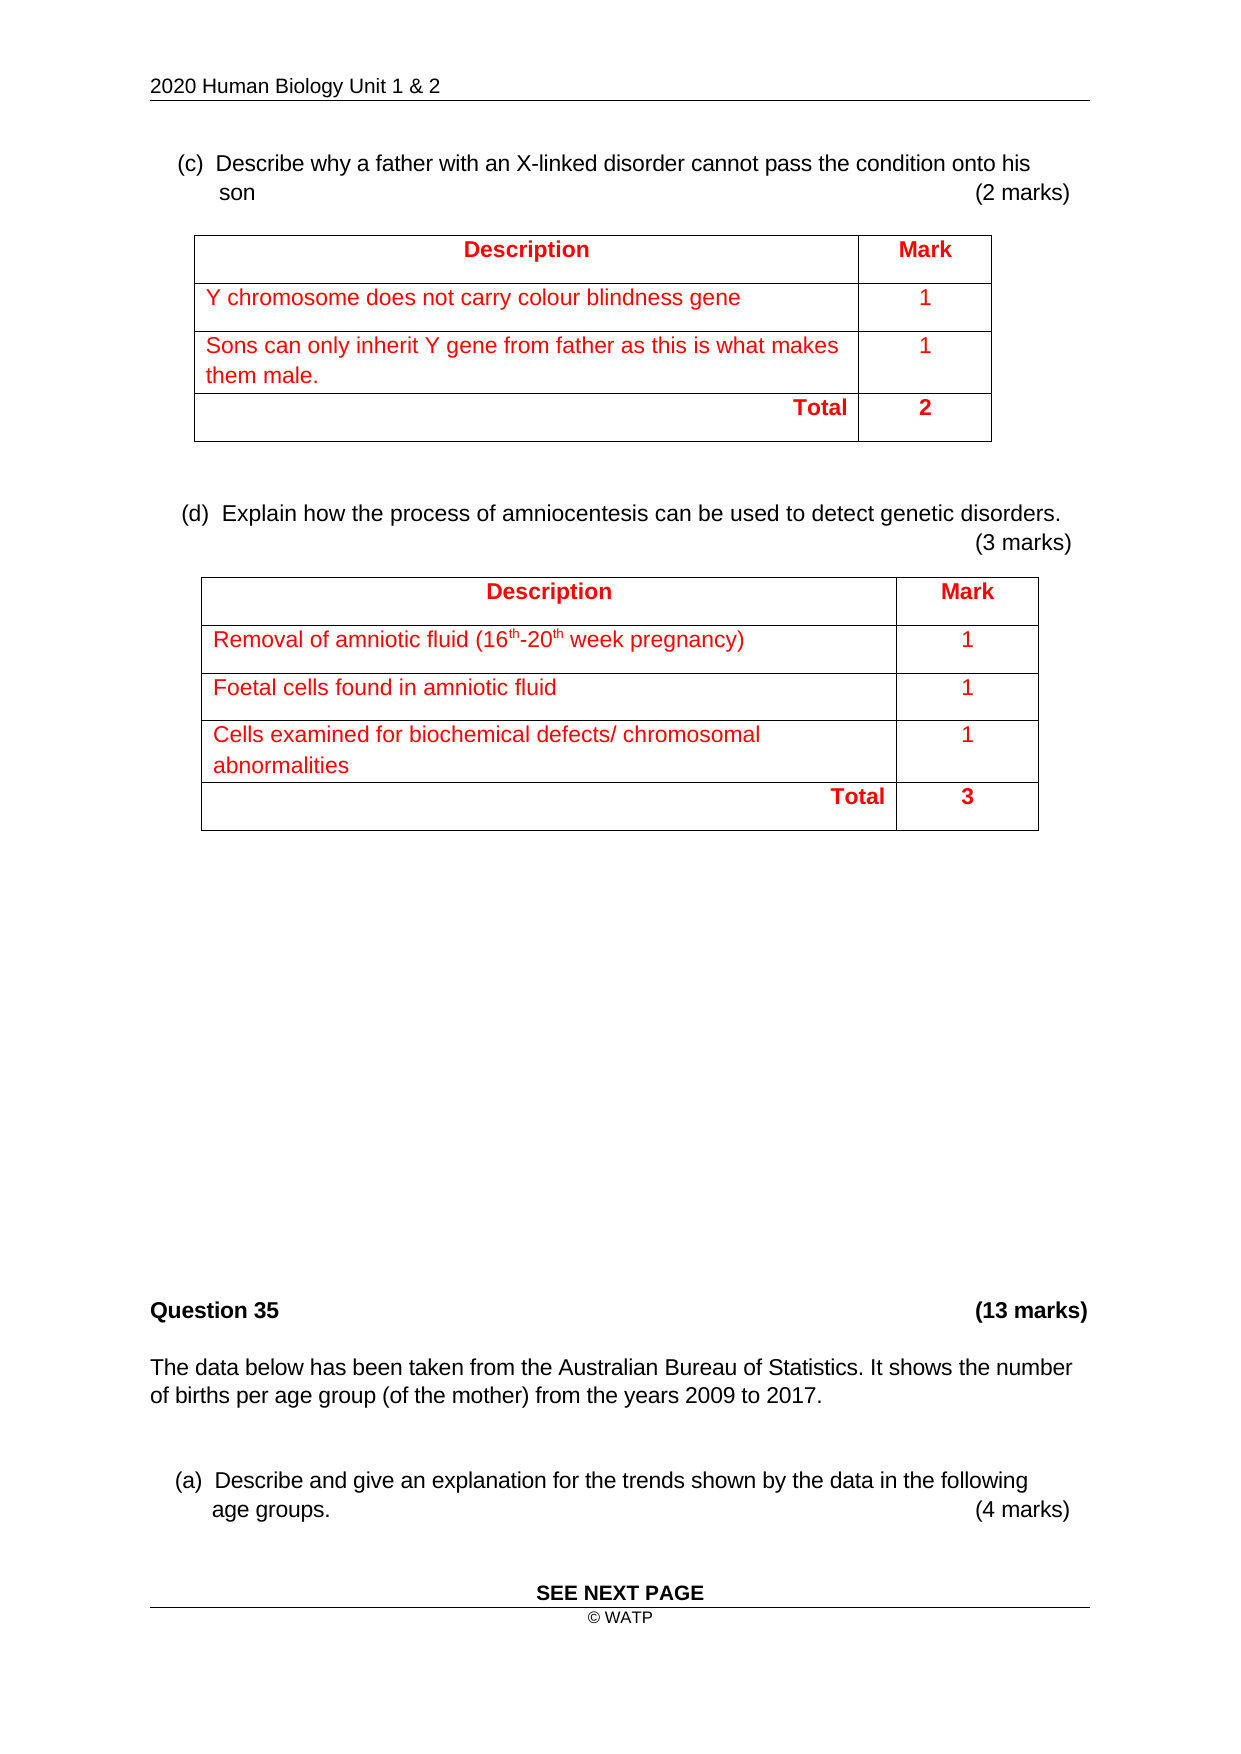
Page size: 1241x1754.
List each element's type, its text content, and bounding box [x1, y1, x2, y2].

table_cell 2 [859, 394, 991, 441]
table_cell 1 [897, 674, 1038, 720]
text (a) Describe and give an explanation for the trends shown by the data in the following [150, 1467, 1090, 1493]
text (3 marks) [150, 529, 1090, 555]
table_header Mark [897, 578, 1038, 624]
text (d) Explain how the process of amniocentesis can be used to detect genetic disorders. [150, 500, 1090, 527]
table_header Mark [859, 236, 991, 283]
table_header Description [195, 236, 858, 283]
table_cell Sons can only inherit Y gene from father as this is what makes them male. [195, 332, 858, 393]
text (c) Describe why a father with an X-linked disorder cannot pass the condition onto his son (2 marks) [165, 150, 1090, 205]
table_cell Cells examined for biochemical defects/ chromosomal abnormalities [202, 721, 896, 782]
table_cell Total [202, 783, 896, 830]
table_cell Total [195, 394, 858, 441]
text of births per age group (of the mother) from the years 2009 to 2017. [150, 1382, 1090, 1408]
text The data below has been taken from the Australian Bureau of Statistics. It shows the number [150, 1353, 1090, 1380]
text age groups. (4 marks) [150, 1496, 1090, 1522]
text Question 35 (13 marks) [150, 1297, 1090, 1323]
table_cell Y chromosome does not carry colour blindness gene [195, 284, 858, 331]
table_cell Removal of amniotic fluid (16th-20th week pregnancy) [202, 626, 896, 672]
table_cell 3 [897, 783, 1038, 830]
table_cell Foetal cells found in amniotic fluid [202, 674, 896, 720]
table_cell 1 [897, 721, 1038, 782]
table_cell 1 [859, 332, 991, 393]
table_header Description [202, 578, 896, 624]
table_cell 1 [897, 626, 1038, 672]
table_cell 1 [859, 284, 991, 331]
